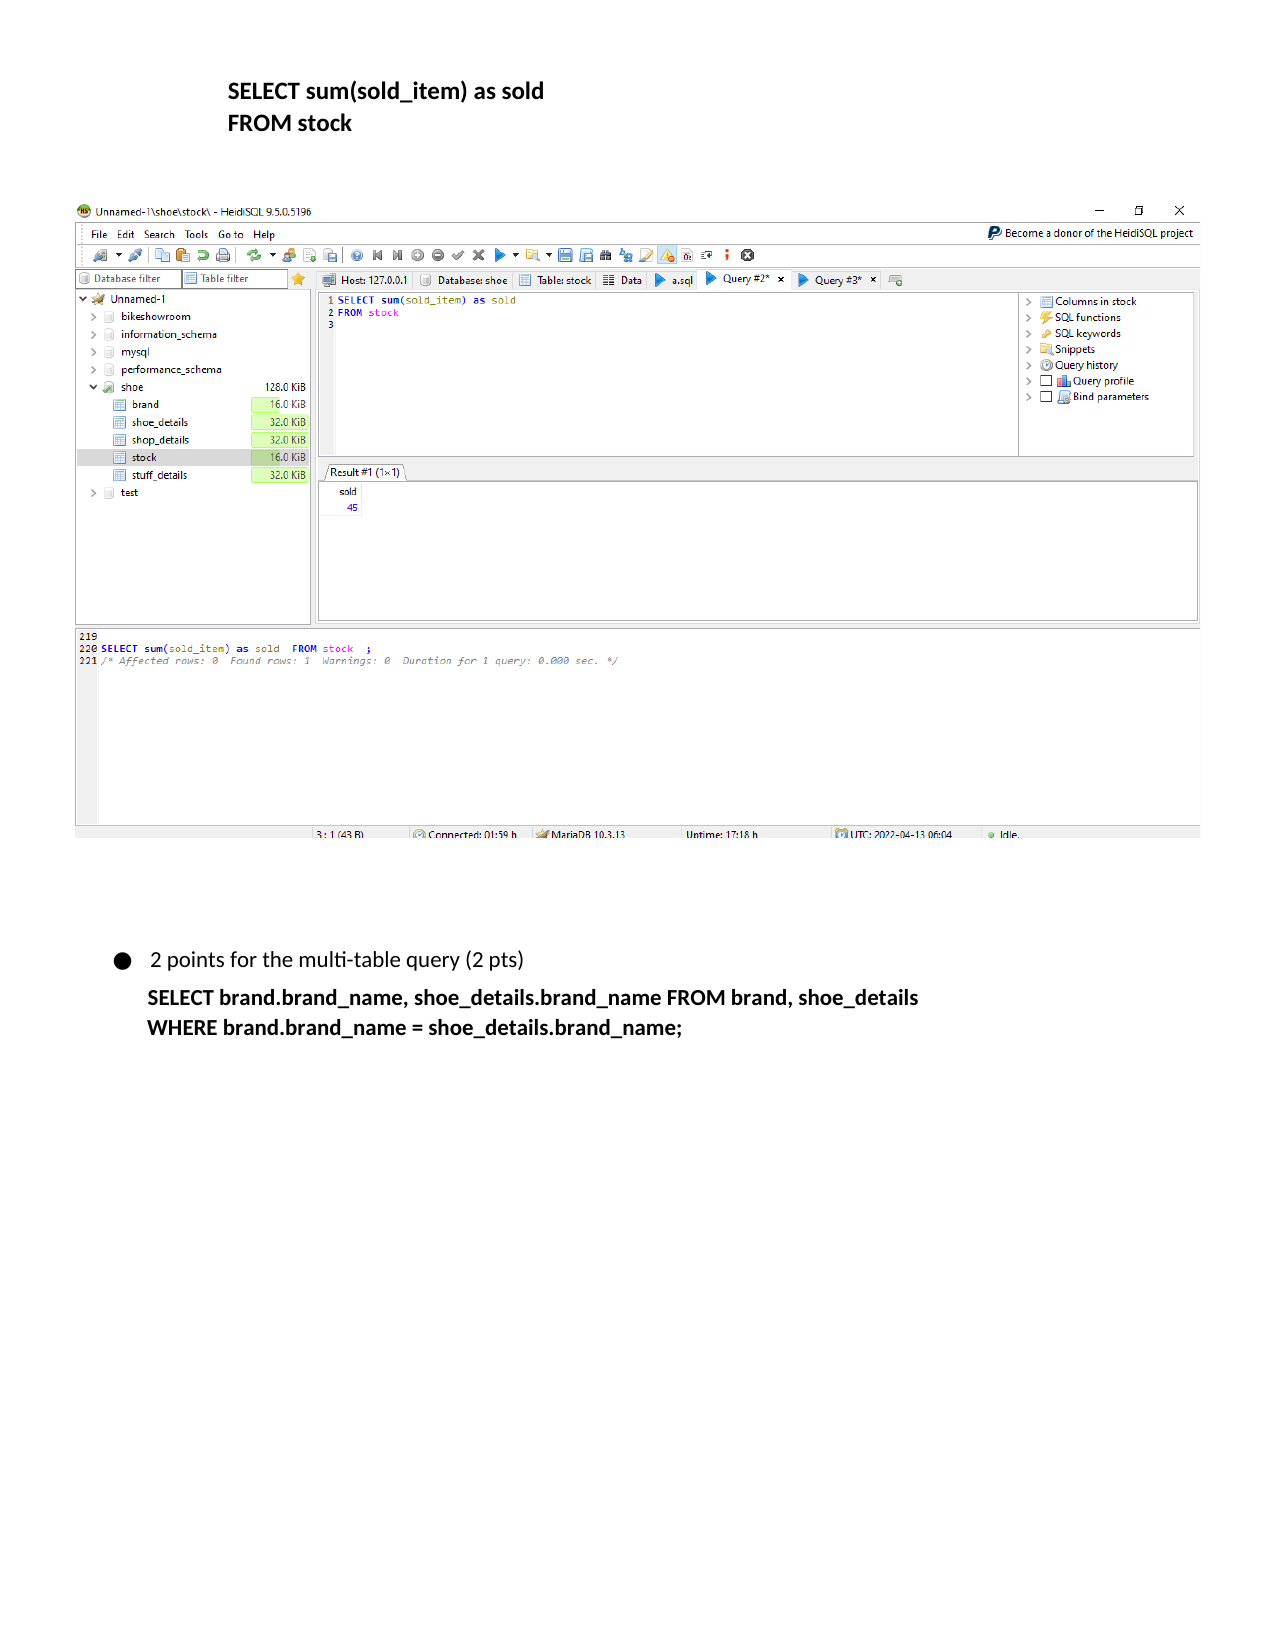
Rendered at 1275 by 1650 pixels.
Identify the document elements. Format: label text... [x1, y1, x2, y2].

text SELECT brand.brand_name, shoe_details.brand_name FROM brand, shoe_details [75, 983, 1200, 1011]
text SELECT sum(sold_item) as sold [75, 75, 1200, 106]
picture [75, 201, 1200, 838]
list 2 points for the multi-table query (2 pts) [112, 933, 1200, 980]
text WHERE brand.brand_name = shoe_details.brand_name; [75, 1013, 1200, 1041]
text FROM stock [75, 107, 1200, 138]
